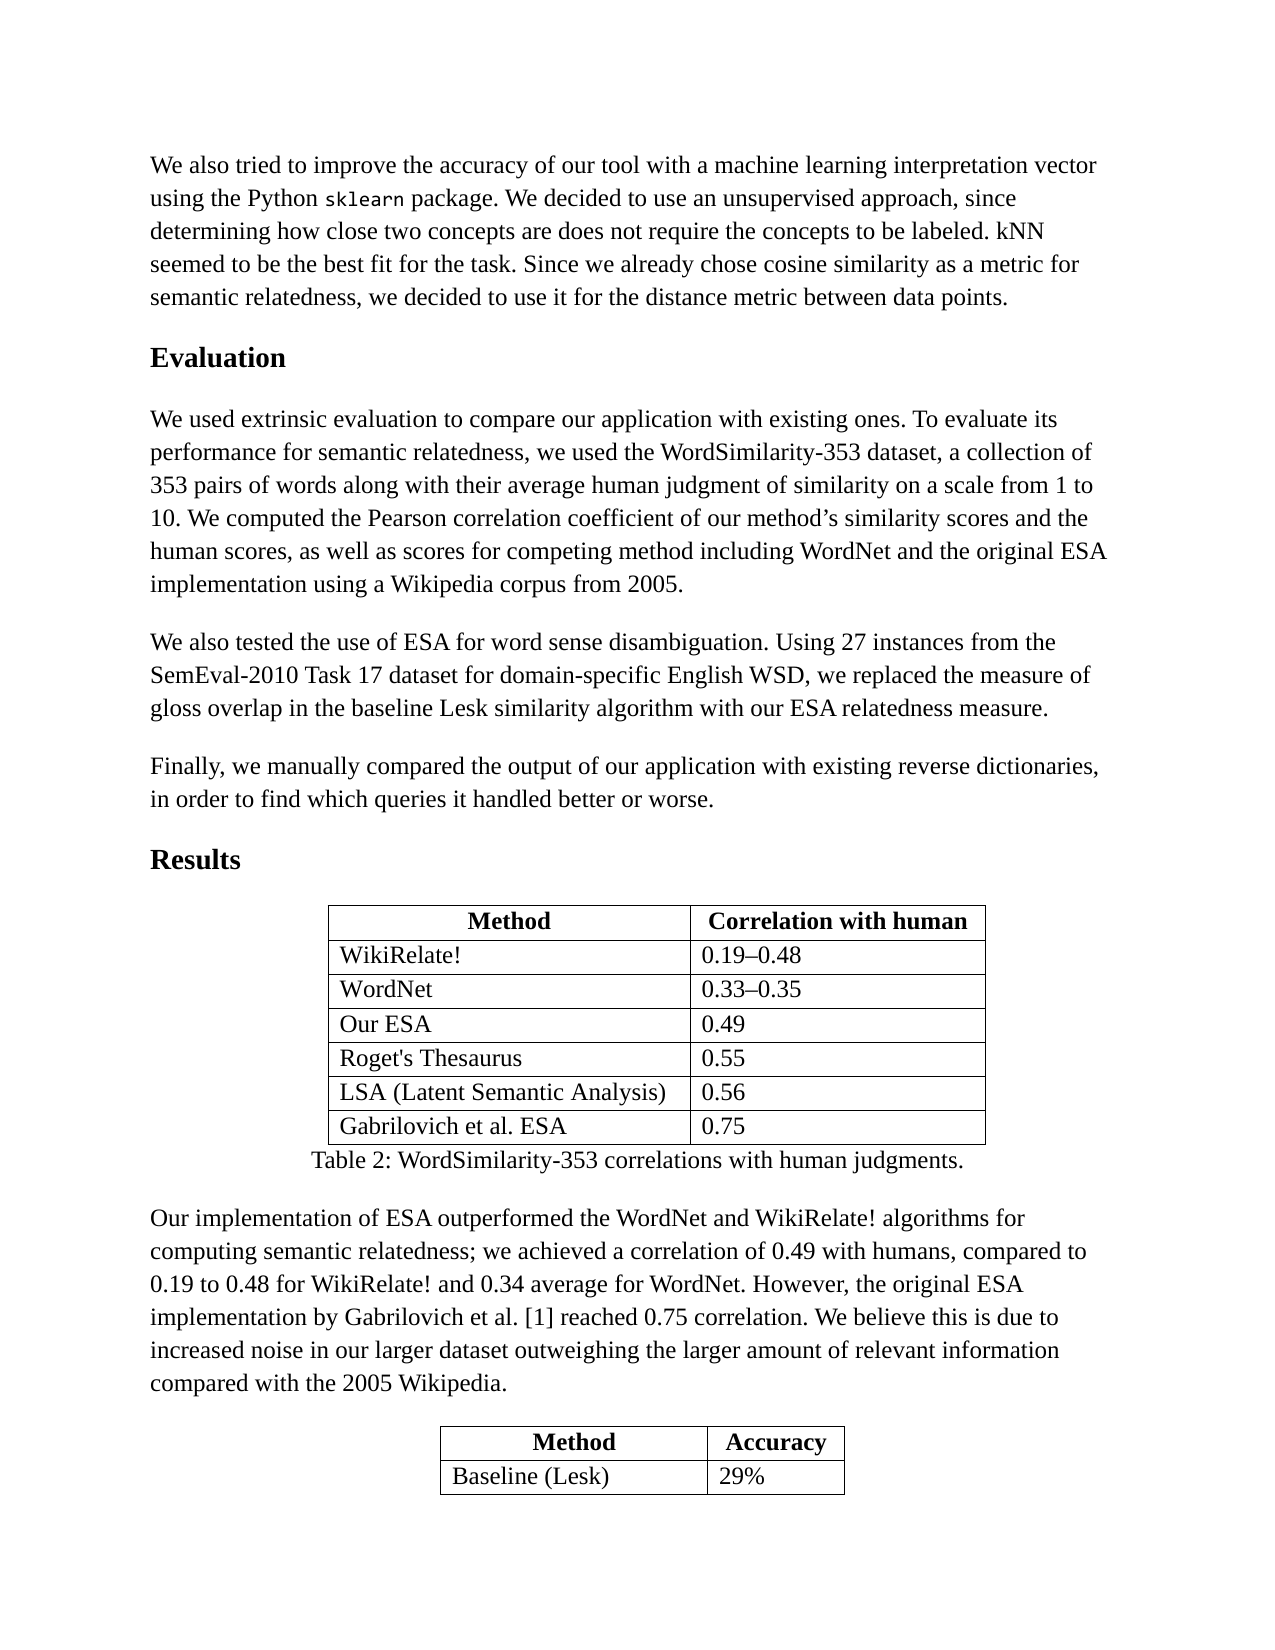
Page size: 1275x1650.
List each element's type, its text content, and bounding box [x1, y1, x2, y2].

text Finally, we manually compared the output of our application with existing reverse dictionaries, in order to find which queries it handled better or worse. [150, 751, 1125, 813]
table_cell Roget's Thesaurus [329, 1043, 690, 1076]
table_cell 0.55 [691, 1043, 985, 1076]
table_cell 0.56 [691, 1077, 985, 1110]
table_header Method [441, 1427, 707, 1460]
table_cell WikiRelate! [329, 941, 690, 973]
table_cell 29% [708, 1461, 844, 1494]
text Table 2: WordSimilarity-353 correlations with human judgments. [150, 1145, 1125, 1174]
subtitle Evaluation [150, 340, 1125, 374]
table_cell Gabrilovich et al. ESA [329, 1111, 690, 1144]
table_cell 0.49 [691, 1009, 985, 1042]
text We used extrinsic evaluation to compare our application with existing ones. To evaluate its performance for semantic relatedness, we used the WordSimilarity-353 dataset, a collection of 353 pairs of words along with their average human judgment of similarity on a scale from 1 to 10. We computed the Pearson correlation coefficient of our method’s similarity scores and the human scores, as well as scores for competing method including WordNet and the original ESA implementation using a Wikipedia corpus from 2005. [150, 404, 1125, 597]
table_header Correlation with human [691, 906, 985, 939]
table_header Method [329, 906, 690, 939]
subtitle Results [150, 842, 1125, 875]
table_cell Baseline (Lesk) [441, 1461, 707, 1494]
text We also tried to improve the accuracy of our tool with a machine learning interpretation vector using the Python sklearn package. We decided to use an unsupervised approach, since determining how close two concepts are does not require the concepts to be labeled. kNN seemed to be the best fit for the task. Since we already chose cosine similarity as a metric for semantic relatedness, we decided to use it for the distance metric between data points. [150, 150, 1125, 311]
table_cell 0.33–0.35 [691, 975, 985, 1008]
table_cell WordNet [329, 975, 690, 1008]
table_header Accuracy [708, 1427, 844, 1460]
table_cell Our ESA [329, 1009, 690, 1042]
text We also tested the use of ESA for word sense disambiguation. Using 27 instances from the SemEval-2010 Task 17 dataset for domain-specific English WSD, we replaced the measure of gloss overlap in the baseline Lesk similarity algorithm with our ESA relatedness measure. [150, 627, 1125, 722]
table_cell LSA (Latent Semantic Analysis) [329, 1077, 690, 1110]
table_cell 0.19–0.48 [691, 941, 985, 973]
text Our implementation of ESA outperformed the WordNet and WikiRelate! algorithms for computing semantic relatedness; we achieved a correlation of 0.49 with humans, compared to 0.19 to 0.48 for WikiRelate! and 0.34 average for WordNet. However, the original ESA implementation by Gabrilovich et al. [1] reached 0.75 correlation. We believe this is due to increased noise in our larger dataset outweighing the larger amount of relevant information compared with the 2005 Wikipedia. [150, 1203, 1125, 1397]
table_cell 0.75 [691, 1111, 985, 1144]
